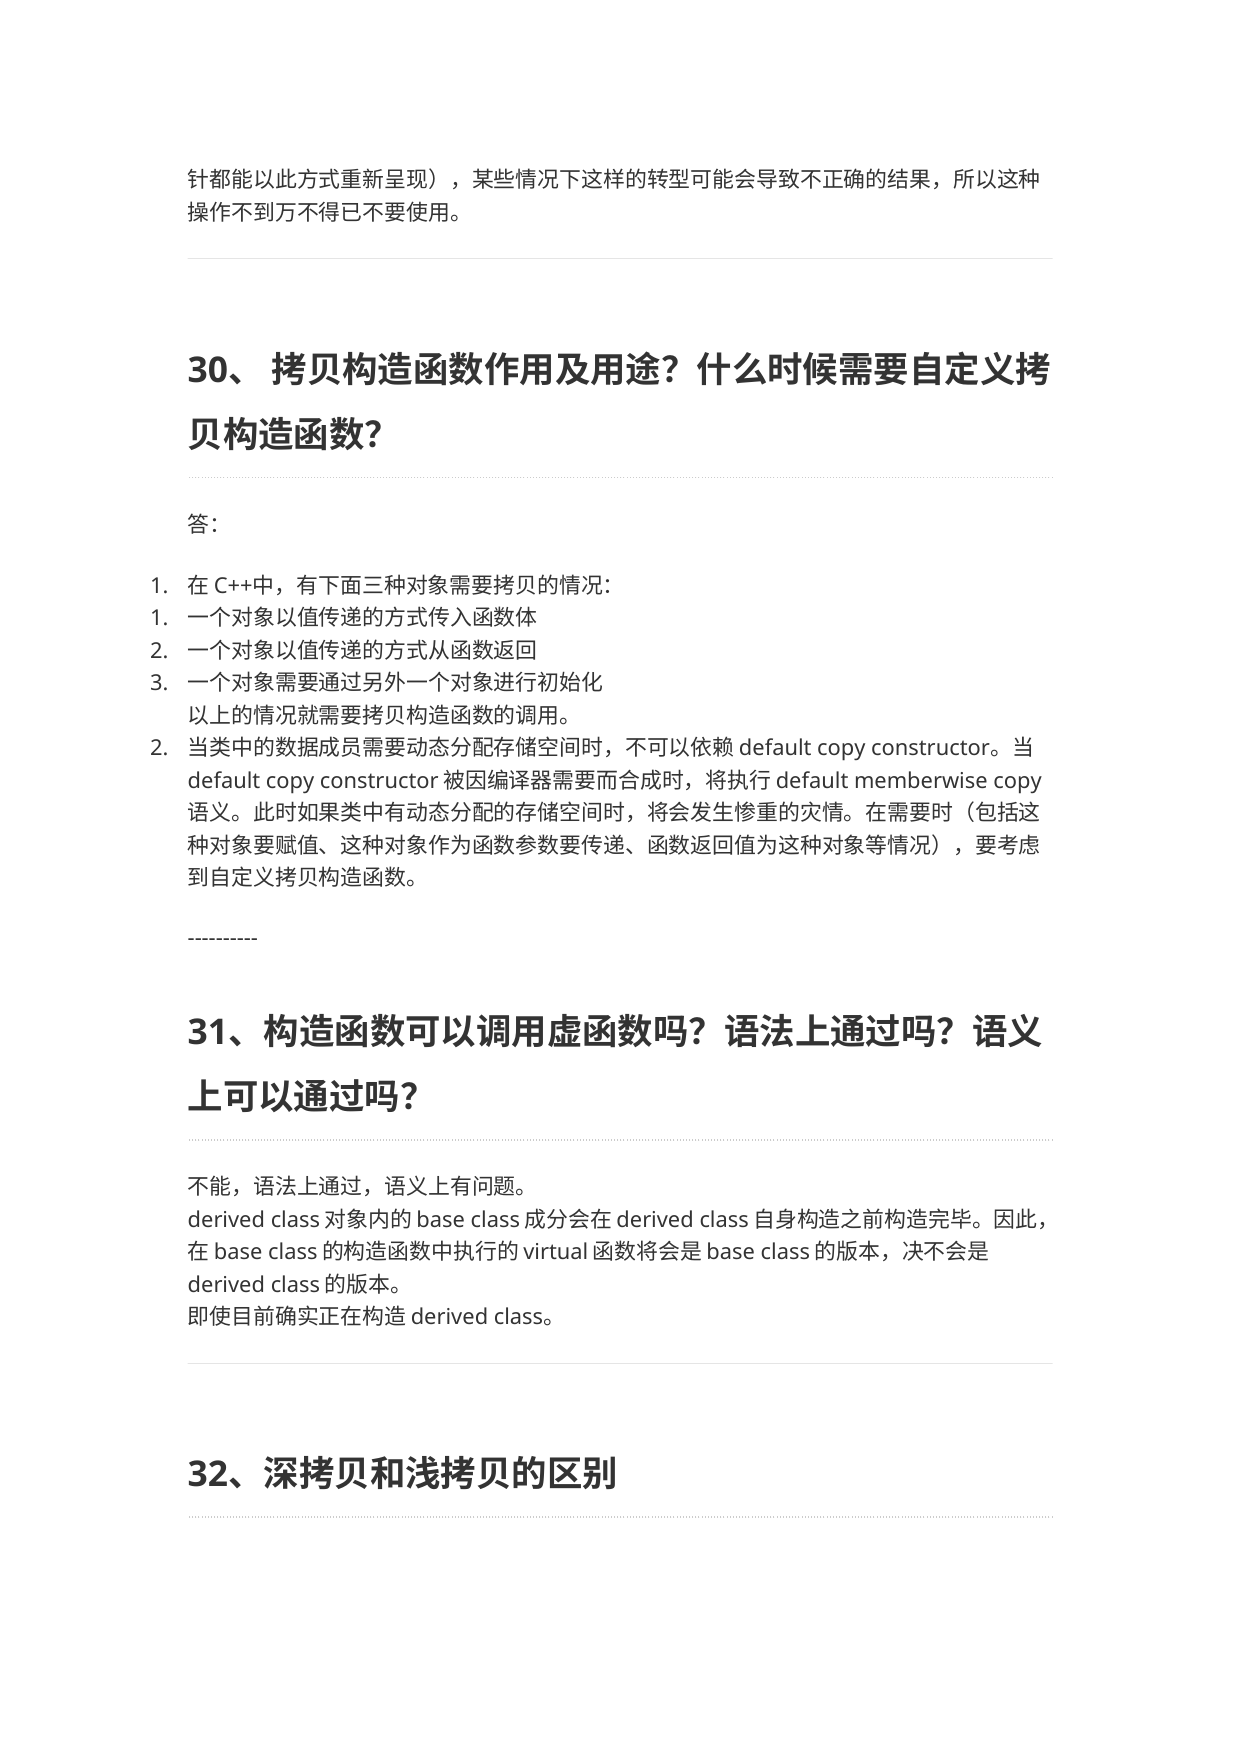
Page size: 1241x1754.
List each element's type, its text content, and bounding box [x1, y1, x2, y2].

text ---------- [187, 920, 1053, 953]
list 当类中的数据成员需要动态分配存储空间时，不可以依赖default copy constructor。当default copy constructor被因编译器需要而合成时，将执行default memberwise copy语义。此时如果类中有动态分配的存储空间时，将会发生惨重的灾情。在需要时（包括这种对象要赋值、这种对象作为函数参数要传递、函数返回值为这种对象等情况），要考虑到自定义拷贝构造函数。 [150, 730, 1053, 892]
list 一个对象以值传递的方式从函数返回 [150, 632, 1053, 665]
text 30、 拷贝构造函数作用及用途？什么时候需要自定义拷贝构造函数？ [187, 334, 1053, 478]
list 一个对象需要通过另外一个对象进行初始化 以上的情况就需要拷贝构造函数的调用。 [150, 665, 1053, 730]
text 31、构造函数可以调用虚函数吗？语法上通过吗？语义上可以通过吗？ [187, 997, 1053, 1141]
text 答： [187, 507, 1053, 539]
list 在C++中，有下面三种对象需要拷贝的情况： [150, 567, 1053, 600]
text 不能，语法上通过，语义上有问题。 derived class对象内的base class成分会在derived class自身构造之前构造完毕。因此，在base class的构造函数中执行的virtual函数将会是base class的版本，决不会是derived class的版本。 即使目前确实正在构造derived class。 [187, 1169, 1053, 1331]
list 一个对象以值传递的方式传入函数体 [150, 600, 1053, 632]
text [187, 162, 1053, 227]
text 32、深拷贝和浅拷贝的区别 [187, 1439, 1053, 1518]
